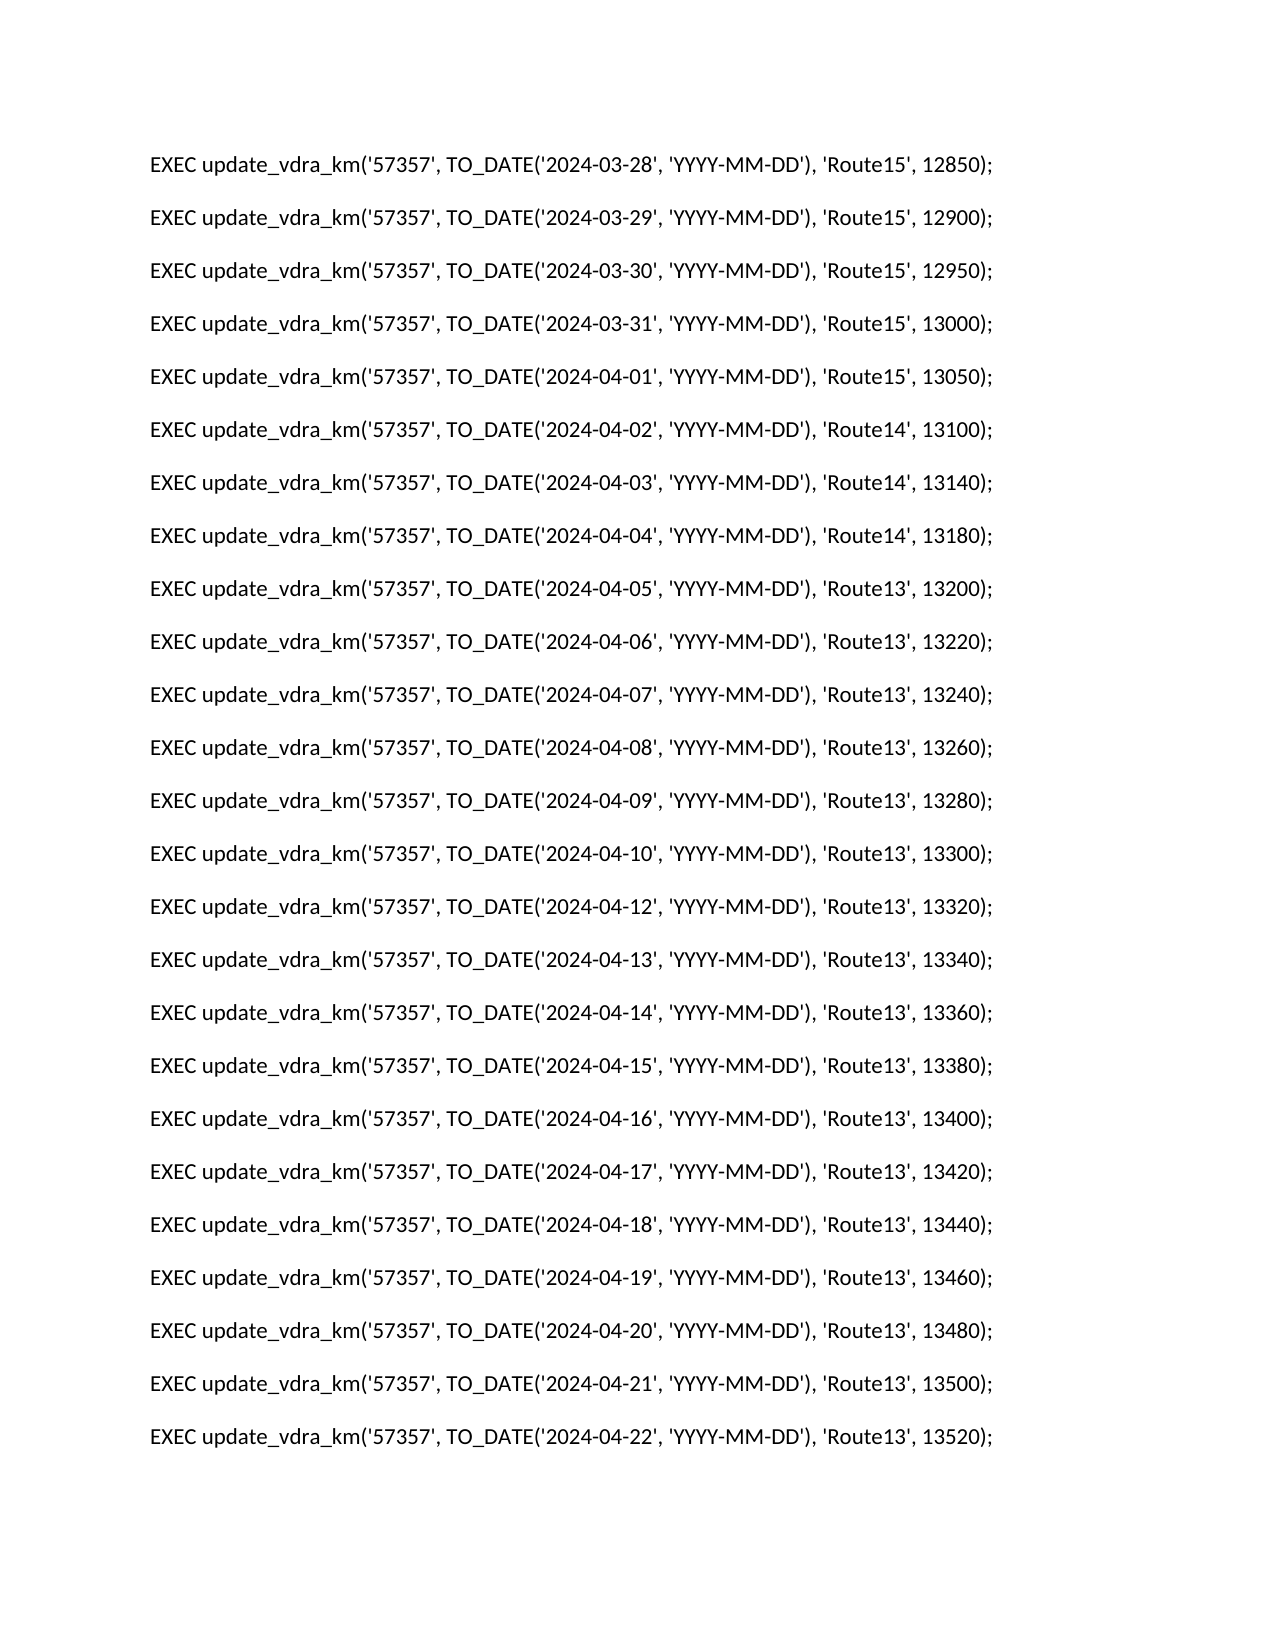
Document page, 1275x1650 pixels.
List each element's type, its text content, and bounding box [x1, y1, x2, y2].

text EXEC update_vdra_km('57357', TO_DATE('2024-04-07', 'YYYY-MM-DD'), 'Route13', 13240); [150, 680, 1125, 708]
text EXEC update_vdra_km('57357', TO_DATE('2024-04-21', 'YYYY-MM-DD'), 'Route13', 13500); [150, 1369, 1125, 1397]
text EXEC update_vdra_km('57357', TO_DATE('2024-04-10', 'YYYY-MM-DD'), 'Route13', 13300); [150, 839, 1125, 867]
text EXEC update_vdra_km('57357', TO_DATE('2024-04-12', 'YYYY-MM-DD'), 'Route13', 13320); [150, 892, 1125, 920]
text EXEC update_vdra_km('57357', TO_DATE('2024-04-20', 'YYYY-MM-DD'), 'Route13', 13480); [150, 1316, 1125, 1344]
text EXEC update_vdra_km('57357', TO_DATE('2024-04-05', 'YYYY-MM-DD'), 'Route13', 13200); [150, 574, 1125, 602]
text EXEC update_vdra_km('57357', TO_DATE('2024-04-08', 'YYYY-MM-DD'), 'Route13', 13260); [150, 733, 1125, 761]
text EXEC update_vdra_km('57357', TO_DATE('2024-04-15', 'YYYY-MM-DD'), 'Route13', 13380); [150, 1051, 1125, 1079]
text EXEC update_vdra_km('57357', TO_DATE('2024-03-31', 'YYYY-MM-DD'), 'Route15', 13000); [150, 309, 1125, 337]
text EXEC update_vdra_km('57357', TO_DATE('2024-03-29', 'YYYY-MM-DD'), 'Route15', 12900); [150, 203, 1125, 231]
text EXEC update_vdra_km('57357', TO_DATE('2024-03-30', 'YYYY-MM-DD'), 'Route15', 12950); [150, 256, 1125, 284]
text EXEC update_vdra_km('57357', TO_DATE('2024-04-13', 'YYYY-MM-DD'), 'Route13', 13340); [150, 945, 1125, 973]
text EXEC update_vdra_km('57357', TO_DATE('2024-03-28', 'YYYY-MM-DD'), 'Route15', 12850); [150, 150, 1125, 178]
text EXEC update_vdra_km('57357', TO_DATE('2024-04-18', 'YYYY-MM-DD'), 'Route13', 13440); [150, 1210, 1125, 1238]
text EXEC update_vdra_km('57357', TO_DATE('2024-04-04', 'YYYY-MM-DD'), 'Route14', 13180); [150, 521, 1125, 549]
text EXEC update_vdra_km('57357', TO_DATE('2024-04-17', 'YYYY-MM-DD'), 'Route13', 13420); [150, 1157, 1125, 1185]
text EXEC update_vdra_km('57357', TO_DATE('2024-04-16', 'YYYY-MM-DD'), 'Route13', 13400); [150, 1104, 1125, 1132]
text EXEC update_vdra_km('57357', TO_DATE('2024-04-22', 'YYYY-MM-DD'), 'Route13', 13520); [150, 1422, 1125, 1451]
text EXEC update_vdra_km('57357', TO_DATE('2024-04-06', 'YYYY-MM-DD'), 'Route13', 13220); [150, 627, 1125, 655]
text EXEC update_vdra_km('57357', TO_DATE('2024-04-03', 'YYYY-MM-DD'), 'Route14', 13140); [150, 468, 1125, 496]
text EXEC update_vdra_km('57357', TO_DATE('2024-04-14', 'YYYY-MM-DD'), 'Route13', 13360); [150, 998, 1125, 1026]
text EXEC update_vdra_km('57357', TO_DATE('2024-04-02', 'YYYY-MM-DD'), 'Route14', 13100); [150, 415, 1125, 443]
text EXEC update_vdra_km('57357', TO_DATE('2024-04-01', 'YYYY-MM-DD'), 'Route15', 13050); [150, 362, 1125, 390]
text EXEC update_vdra_km('57357', TO_DATE('2024-04-09', 'YYYY-MM-DD'), 'Route13', 13280); [150, 786, 1125, 814]
text EXEC update_vdra_km('57357', TO_DATE('2024-04-19', 'YYYY-MM-DD'), 'Route13', 13460); [150, 1263, 1125, 1291]
